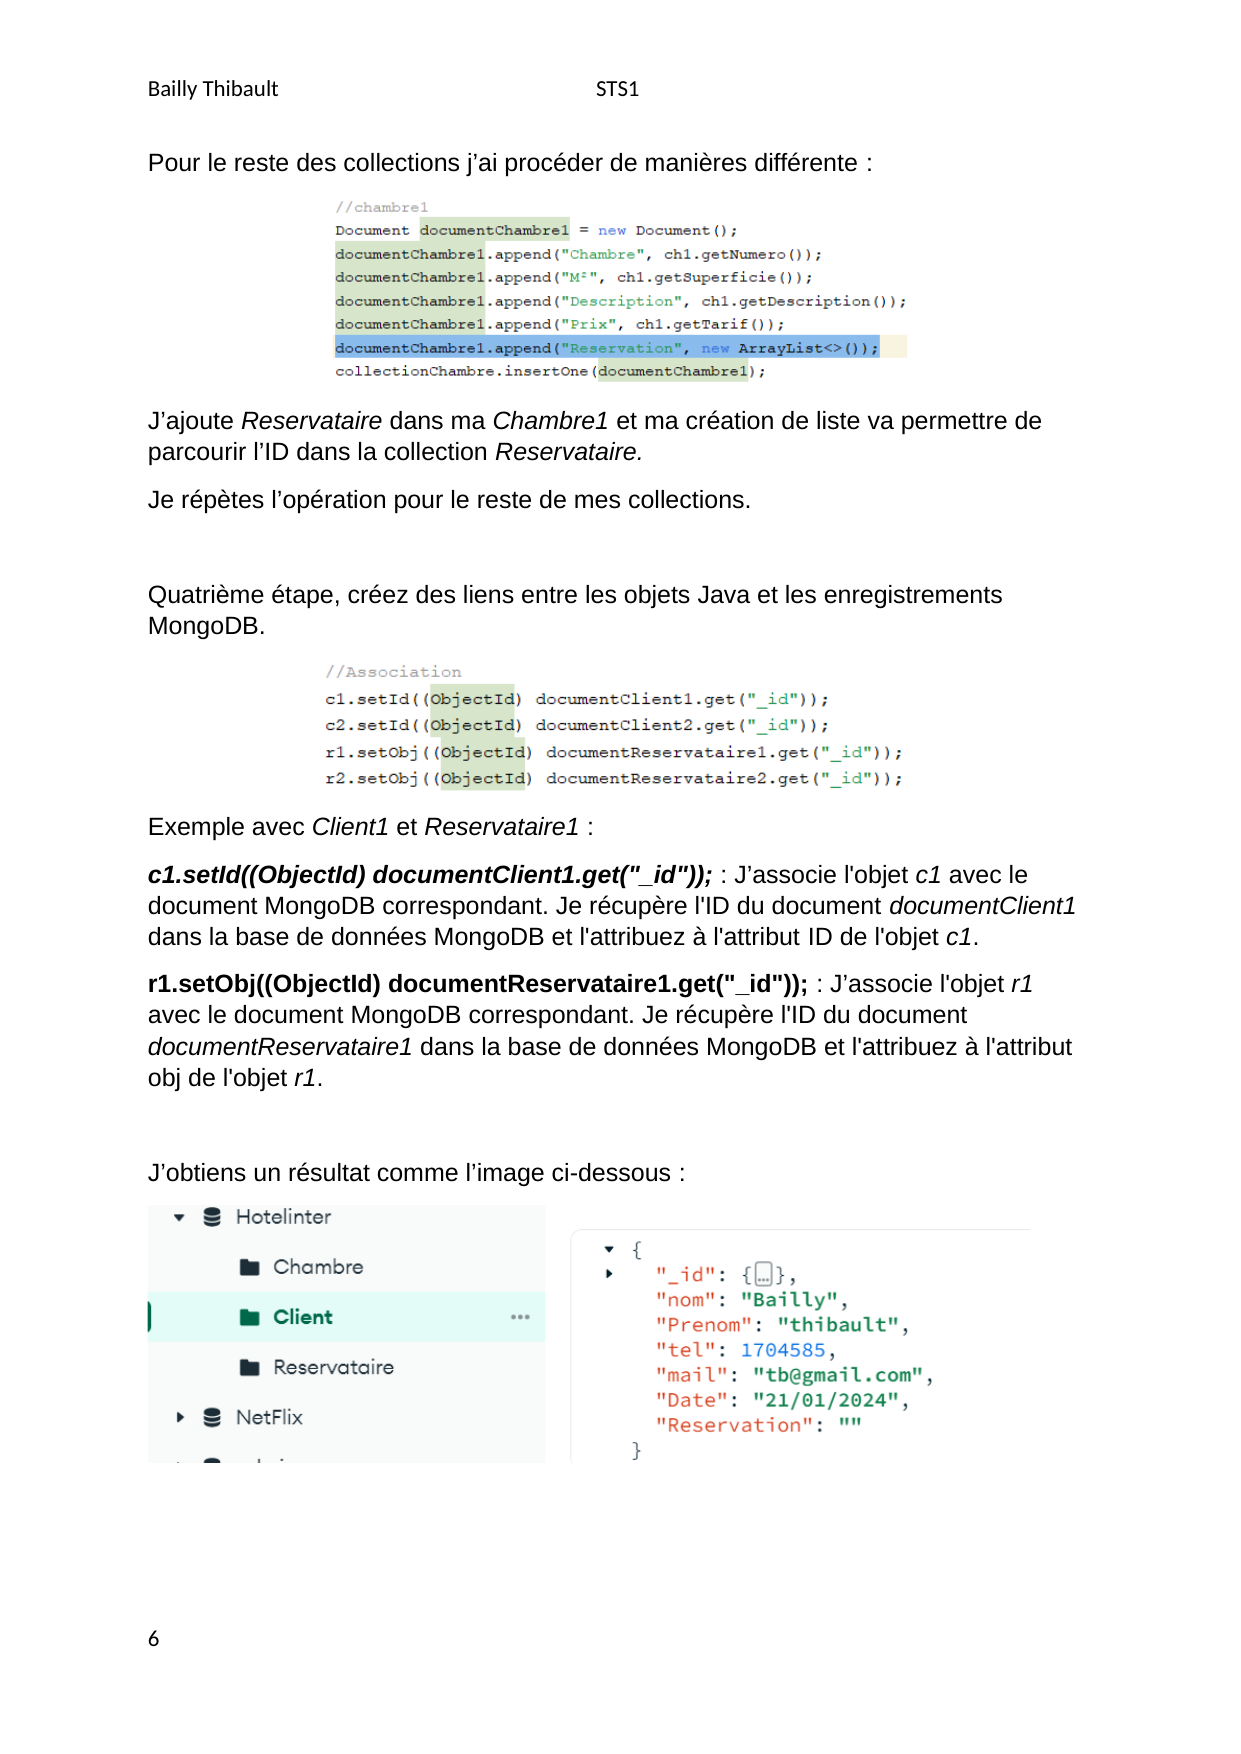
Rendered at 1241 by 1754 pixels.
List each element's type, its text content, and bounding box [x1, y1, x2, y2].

text J’obtiens un résultat comme l’image ci-dessous : [148, 1158, 1093, 1187]
text Pour le reste des collections j’ai procéder de manières différente : [148, 148, 1093, 176]
text c1.setId((ObjectId) documentClient1.get("_id")); : J’associe l'objet c1 avec le document MongoDB correspondant. Je récupère l'ID du document documentClient1 dans la base de données MongoDB et l'attribuez à l'attribut ID de l'objet c1. [148, 860, 1093, 951]
text Je répètes l’opération pour le reste de mes collections. [148, 484, 1093, 513]
text Quatrième étape, créez des liens entre les objets Java et les enregistrements MongoDB. [148, 580, 1093, 640]
text Exemple avec Client1 et Reservataire1 : [148, 812, 1093, 841]
text r1.setObj((ObjectId) documentReservataire1.get("_id")); : J’associe l'objet r1 avec le document MongoDB correspondant. Je récupère l'ID du document documentReservataire1 dans la base de données MongoDB et l'attribuez à l'attribut obj de l'objet r1. [148, 969, 1093, 1091]
text J’ajoute Reservataire dans ma Chambre1 et ma création de liste va permettre de parcourir l’ID dans la collection Reservataire. [148, 406, 1093, 466]
picture [147, 1205, 1030, 1463]
picture [325, 658, 915, 794]
picture [332, 195, 908, 387]
